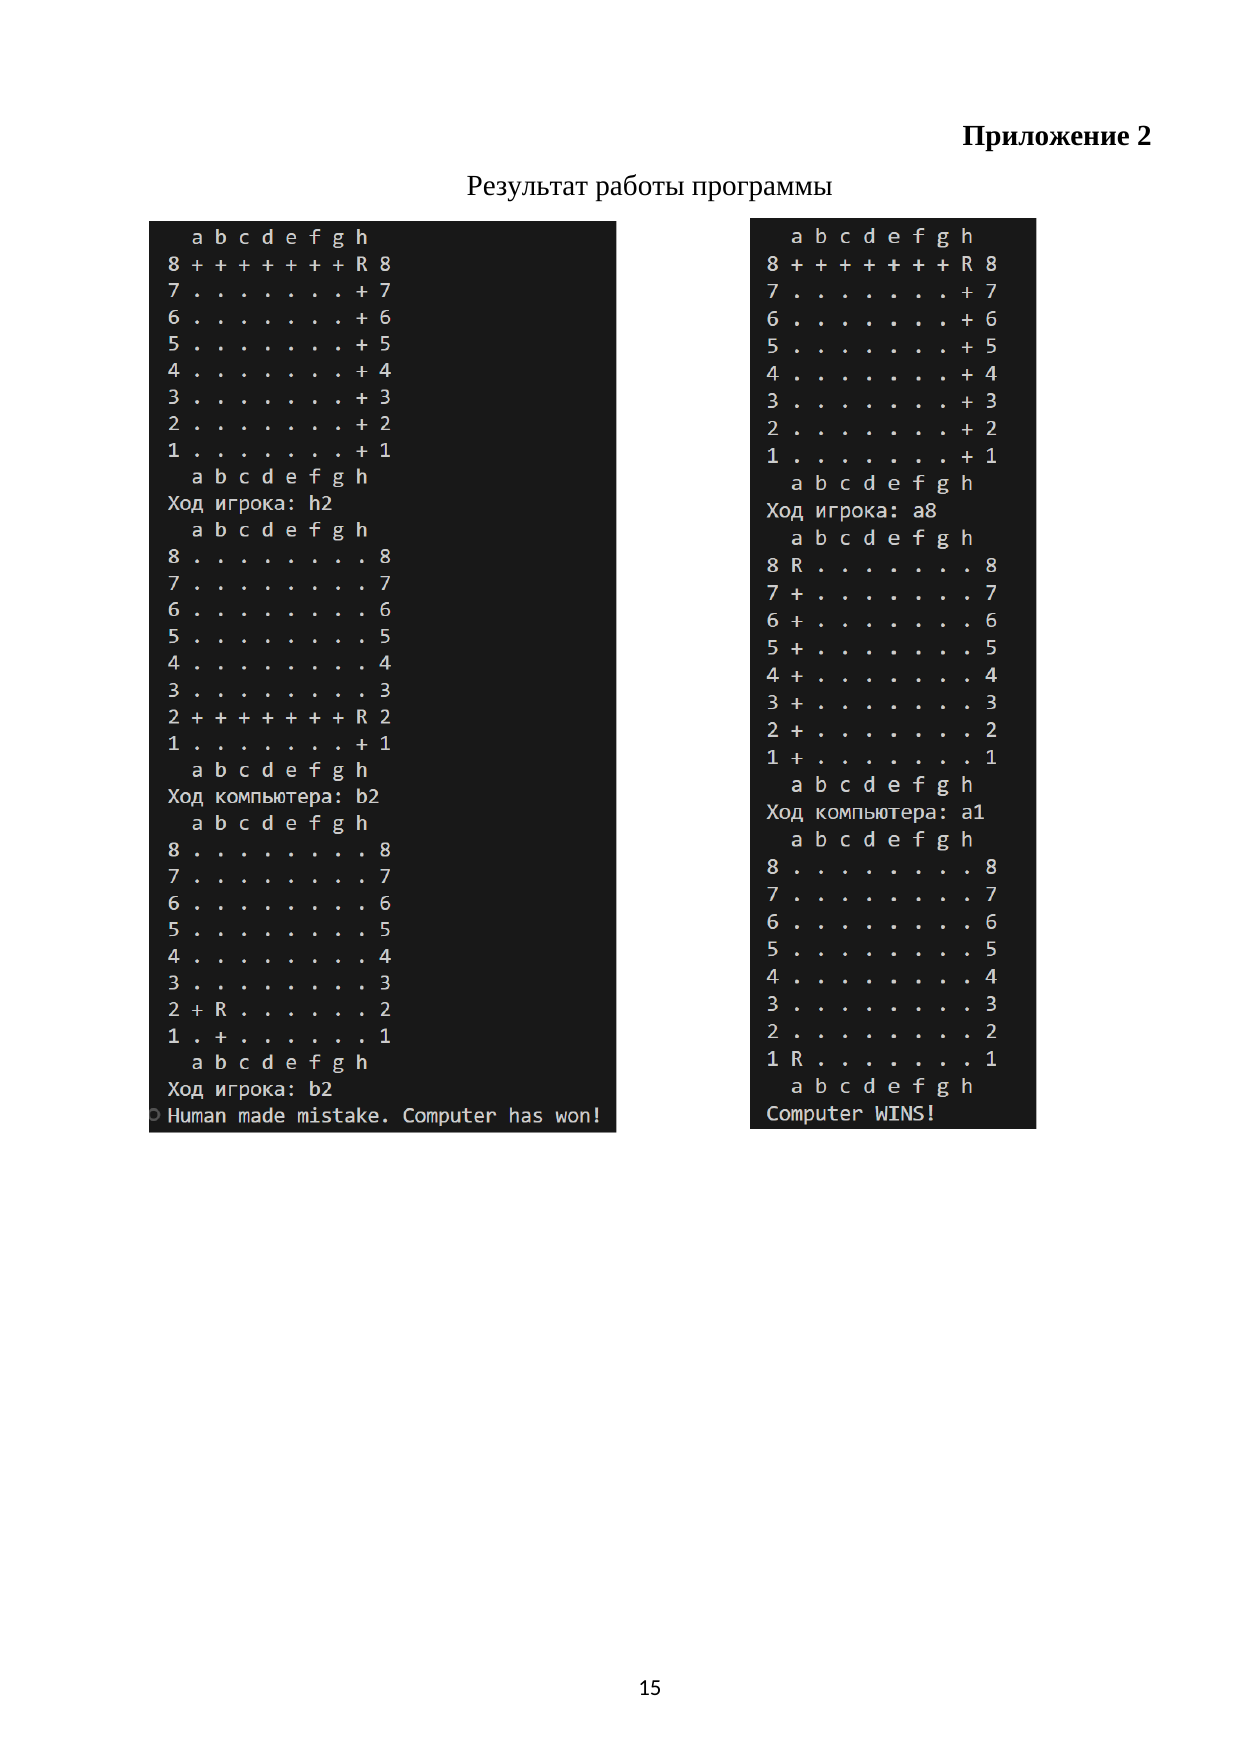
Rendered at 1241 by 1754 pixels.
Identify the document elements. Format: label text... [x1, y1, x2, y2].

picture [147, 221, 616, 1132]
picture [750, 218, 1037, 1129]
text Результат работы программы [148, 168, 1152, 202]
text Приложение 2 [148, 118, 1152, 152]
